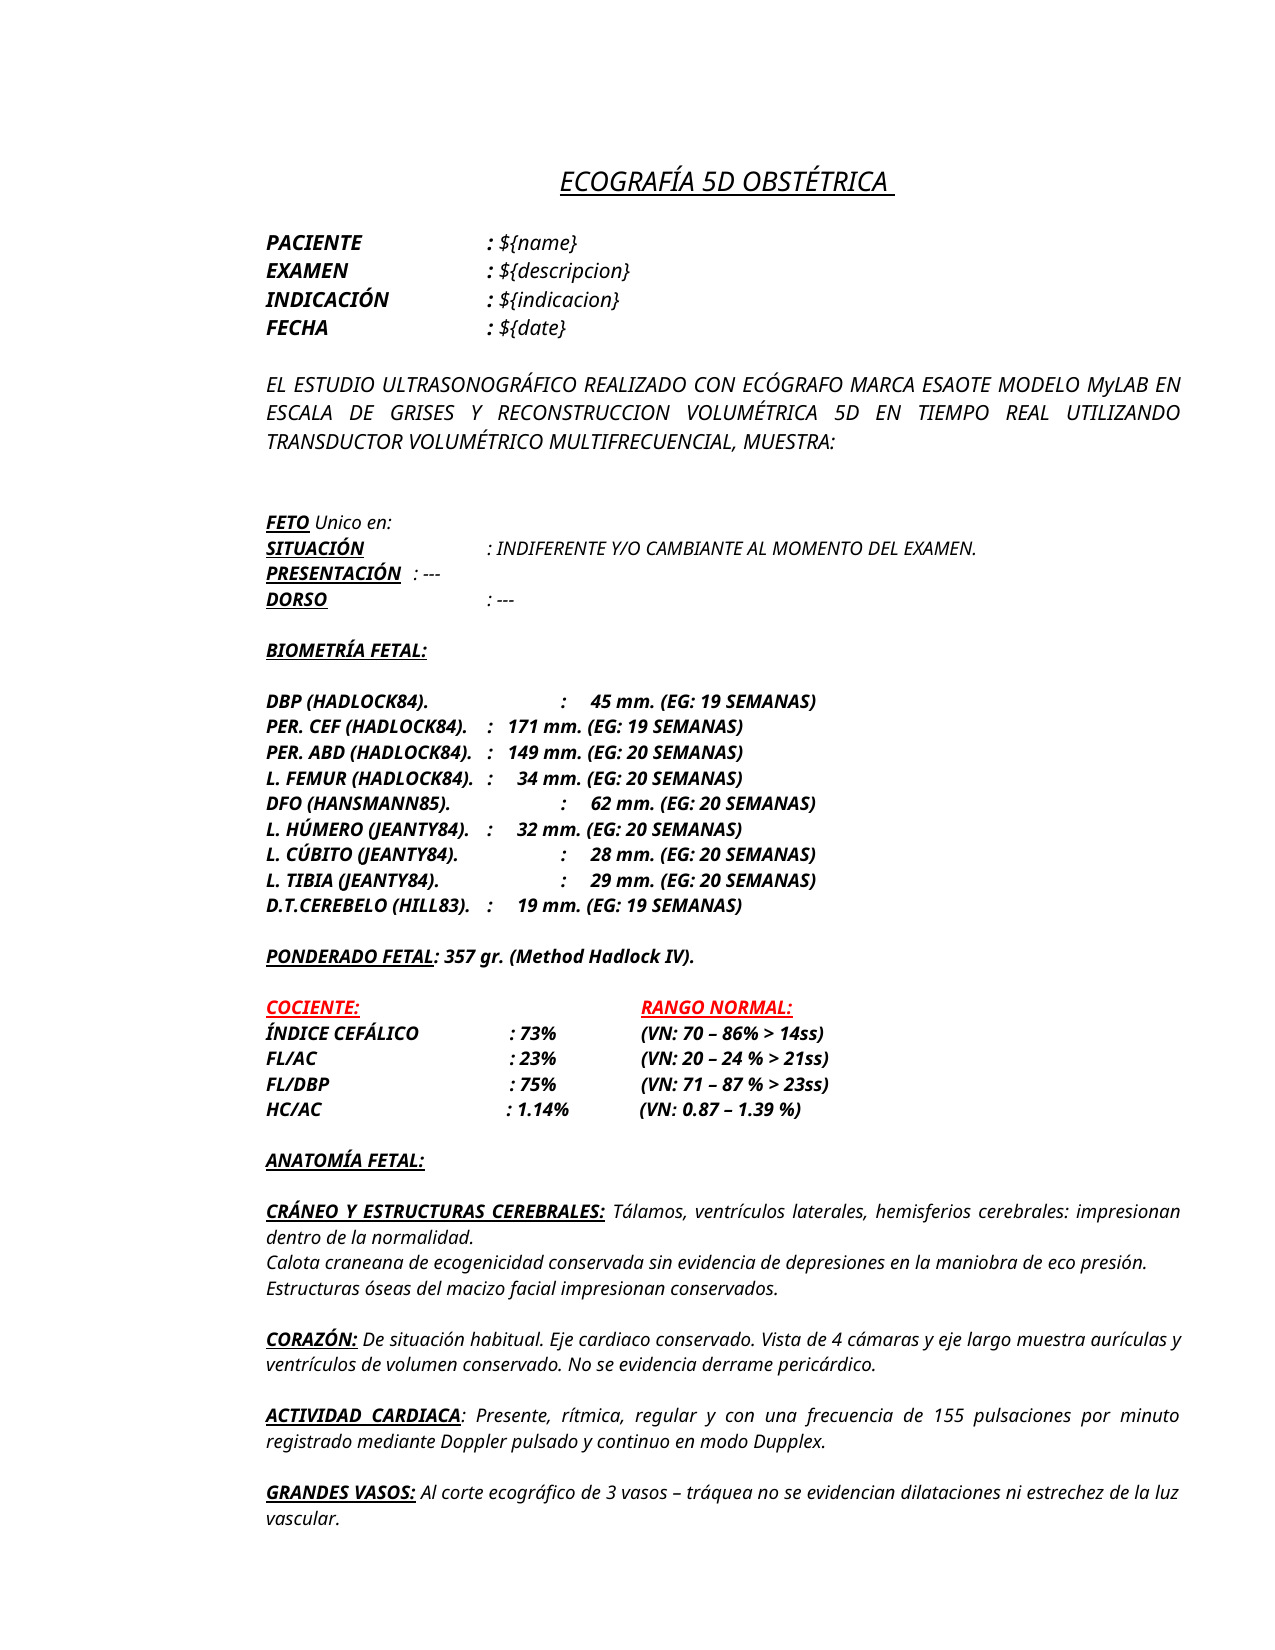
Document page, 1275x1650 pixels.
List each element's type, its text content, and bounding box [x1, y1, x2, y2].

text L. TIBIA (JEANTY84). : 29 mm. (EG: 20 SEMANAS) [266, 867, 1181, 892]
text ÍNDICE CEFÁLICO : 73% (VN: 70 – 86% > 14ss) [266, 1020, 1181, 1046]
text GRANDES VASOS: Al corte ecográfico de 3 vasos – tráquea no se evidencian dilataciones ni estrechez de la luz vascular. [266, 1479, 1181, 1530]
text FL/DBP : 75% (VN: 71 – 87 % > 23ss) [266, 1071, 1181, 1097]
subtitle ECOGRAFÍA 5D OBSTÉTRICA [266, 162, 1181, 199]
text COCIENTE: RANGO NORMAL: [266, 994, 1181, 1020]
text PRESENTACIÓN : --- [266, 561, 1181, 586]
text BIOMETRÍA FETAL: [266, 637, 1181, 663]
text PER. ABD (HADLOCK84). : 149 mm. (EG: 20 SEMANAS) [266, 739, 1181, 765]
text FECHA : ${date} [266, 313, 1181, 342]
text HC/AC : 1.14% (VN: 0.87 – 1.39 %) [266, 1097, 1181, 1122]
text FETO Unico en: [266, 509, 1181, 535]
text PACIENTE : ${name} [266, 228, 1181, 256]
text Estructuras óseas del macizo facial impresionan conservados. [266, 1275, 1181, 1301]
text FL/AC : 23% (VN: 20 – 24 % > 21ss) [266, 1046, 1181, 1071]
text CORAZÓN: De situación habitual. Eje cardiaco conservado. Vista de 4 cámaras y eje largo muestra aurículas y ventrículos de volumen conservado. No se evidencia derrame pericárdico. [266, 1326, 1181, 1377]
text EXAMEN : ${descripcion} [266, 256, 1181, 285]
text L. HÚMERO (JEANTY84). : 32 mm. (EG: 20 SEMANAS) [266, 816, 1181, 841]
text DORSO : --- [266, 586, 1181, 612]
text INDICACIÓN : ${indicacion} [266, 285, 1181, 313]
text PONDERADO FETAL: 357 gr. (Method Hadlock IV). [266, 943, 1181, 969]
text ANATOMÍA FETAL: [266, 1148, 1181, 1173]
text SITUACIÓN : INDIFERENTE Y/O CAMBIANTE AL MOMENTO DEL EXAMEN. [266, 535, 1181, 561]
text Calota craneana de ecogenicidad conservada sin evidencia de depresiones en la maniobra de eco presión. [266, 1250, 1181, 1275]
text EL ESTUDIO ULTRASONOGRÁFICO REALIZADO CON ECÓGRAFO MARCA ESAOTE MODELO MyLAB EN ESCALA DE GRISES Y RECONSTRUCCION VOLUMÉTRICA 5D EN TIEMPO REAL UTILIZANDO TRANSDUCTOR VOLUMÉTRICO MULTIFRECUENCIAL, MUESTRA: [266, 370, 1181, 455]
text DFO (HANSMANN85). : . (EG: 20 SEMANAS) [266, 790, 1181, 816]
text L. CÚBITO (JEANTY84). : 28 mm. (EG: 20 SEMANAS) [266, 841, 1181, 867]
text L. FEMUR (HADLOCK84). : 34 mm. (EG: 20 SEMANAS) [266, 765, 1181, 790]
text DBP (HADLOCK84). : 45 mm. (EG: 19 SEMANAS) [266, 688, 1181, 714]
text ACTIVIDAD CARDIACA: Presente, rítmica, regular y con una frecuencia de 155 pulsaciones por minuto registrado mediante Doppler pulsado y continuo en modo Dupplex. [266, 1403, 1181, 1454]
text PER. CEF (HADLOCK84). : 171 mm. (EG: 19 SEMANAS) [266, 714, 1181, 739]
text CRÁNEO Y ESTRUCTURAS CEREBRALES: Tálamos, ventrículos laterales, hemisferios cerebrales: impresionan dentro de la normalidad. [266, 1199, 1181, 1250]
text D.T.CEREBELO (HILL83). : 19 mm. (EG: 19 SEMANAS) [266, 892, 1181, 918]
